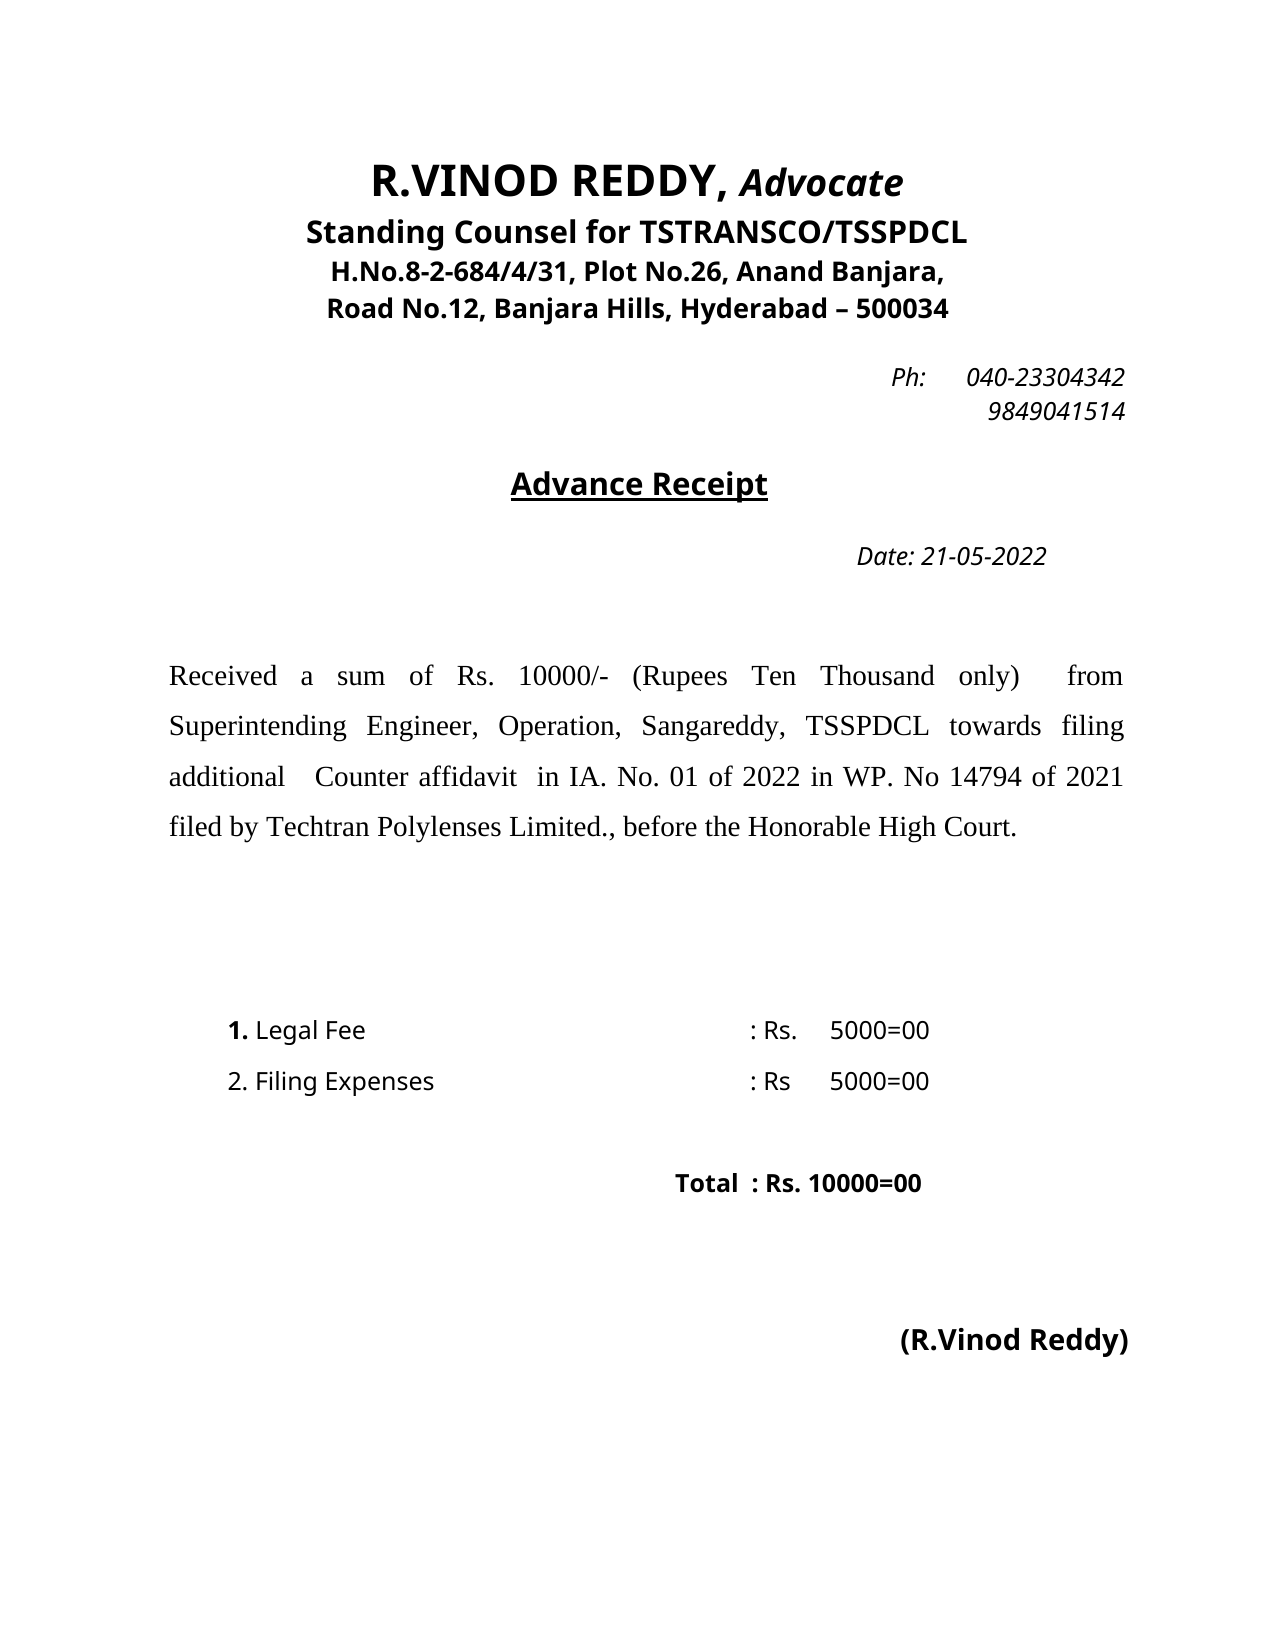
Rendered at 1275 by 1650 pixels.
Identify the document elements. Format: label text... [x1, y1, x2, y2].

text Total : Rs. 10000=00 [150, 1166, 1010, 1199]
list Filing Expenses : Rs 5000=00 [227, 1063, 1010, 1097]
text Date: 21-05-2022 [227, 539, 1047, 573]
text Ph: 040-23304342 [150, 360, 1125, 394]
text (R.Vinod Reddy) [677, 1319, 1128, 1358]
list Legal Fee : Rs. 5000=00 [227, 1012, 1010, 1046]
text 9849041514 [150, 394, 1125, 428]
text H.No.8-2-684/4/31, Plot No.26, Anand Banjara, [150, 252, 1125, 289]
text Road No.12, Banjara Hills, Hyderabad – 500034 [150, 289, 1125, 326]
text Advance Receipt [150, 462, 1128, 505]
text Standing Counsel for TSTRANSCO/TSSPDCL [227, 209, 1047, 252]
text R.VINOD REDDY, Advocate [227, 150, 1047, 209]
text Received a sum of Rs. 10000/- (Rupees Ten Thousand only) from Superintending Engineer, Operation, Sangareddy, TSSPDCL towards filing additional Counter affidavit in IA. No. 01 of 2022 in WP. No 14794 of 2021 filed by Techtran Polylenses Limited., before the Honorable High Court. [169, 658, 1125, 842]
